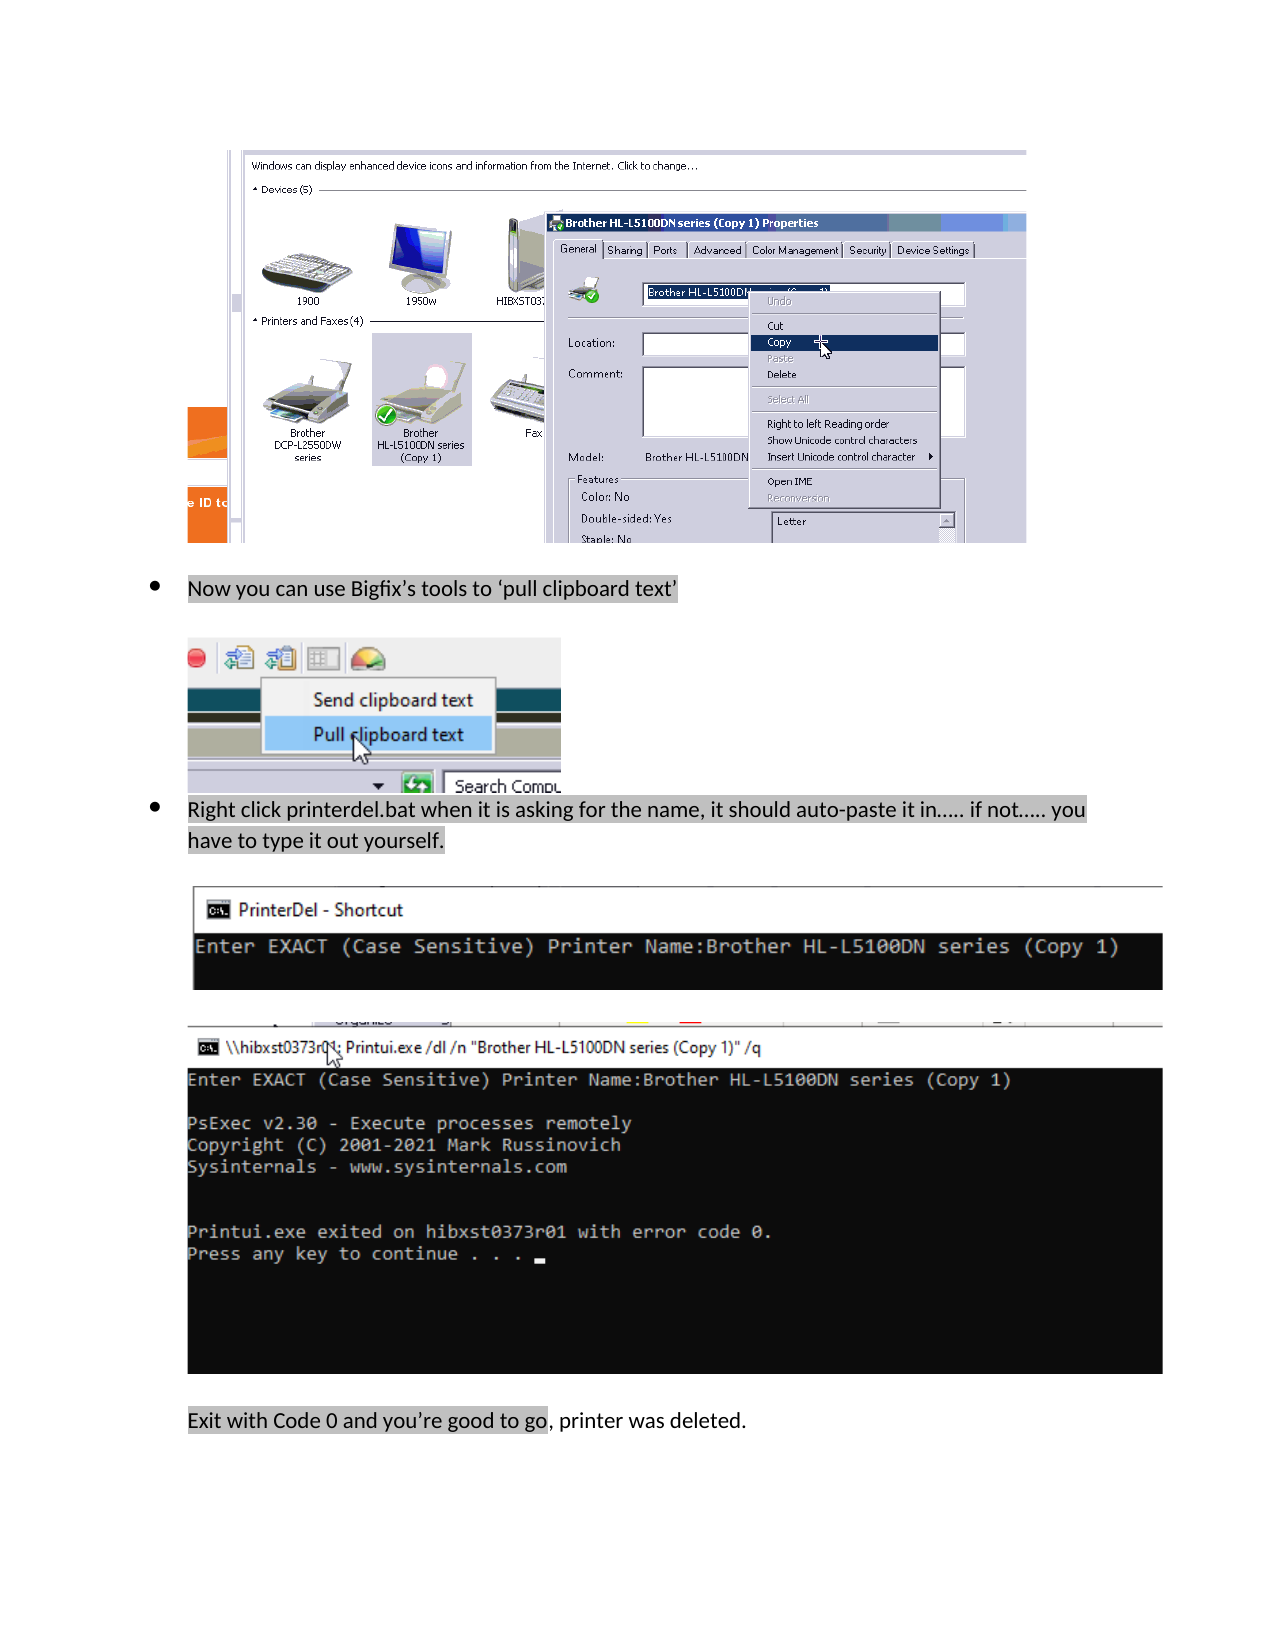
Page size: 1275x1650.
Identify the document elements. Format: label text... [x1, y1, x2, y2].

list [150, 150, 1125, 572]
picture [187, 605, 561, 793]
picture [187, 886, 1163, 990]
picture [187, 150, 1027, 543]
picture [187, 1022, 1163, 1374]
